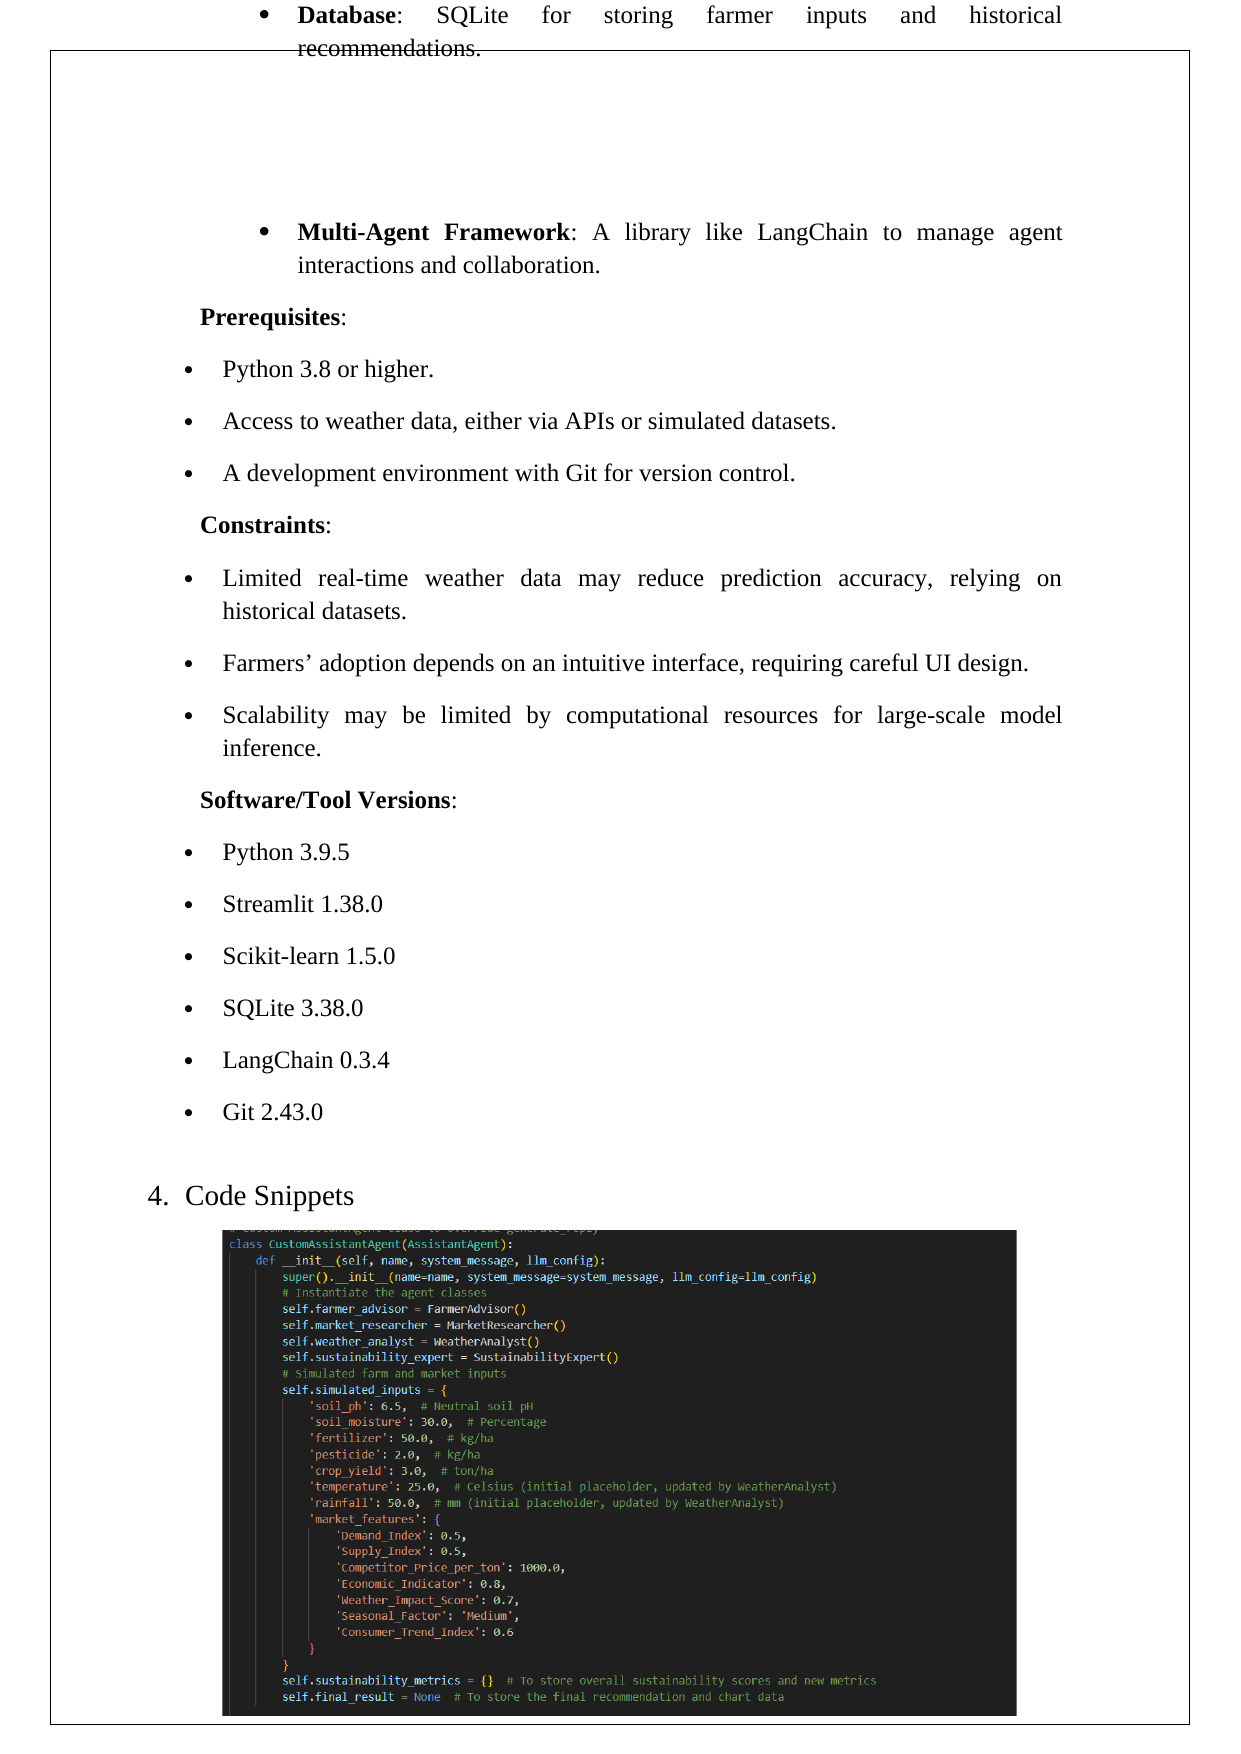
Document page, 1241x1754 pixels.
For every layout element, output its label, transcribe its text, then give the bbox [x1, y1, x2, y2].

list Software/Tool Versions: [200, 785, 1063, 814]
list Multi-Agent Framework: A library like LangChain to manage agent interactions and collaboration. [260, 217, 1063, 279]
list Access to weather data, either via APIs or simulated datasets. [185, 406, 1063, 435]
list Python 3.8 or higher. [185, 354, 1063, 383]
list Prerequisites: [200, 302, 1063, 331]
list Git 2.43.0 [185, 1097, 1063, 1126]
list Constraints: [200, 511, 1063, 539]
picture [222, 1230, 1017, 1716]
list Scalability may be limited by computational resources for large-scale model inference. [185, 700, 1063, 762]
list Limited real-time weather data may reduce prediction accuracy, relying on historical datasets. [185, 563, 1063, 624]
list Scikit-learn 1.5.0 [185, 941, 1063, 970]
list A development environment with Git for version control. [185, 458, 1063, 487]
list Database: SQLite for storing farmer inputs and historical recommendations. [260, 0, 1063, 50]
list LangChain 0.3.4 [185, 1045, 1063, 1074]
list SQLite 3.38.0 [185, 993, 1063, 1022]
list Code Snippets [147, 1178, 1063, 1211]
list Python 3.9.5 [185, 837, 1063, 866]
list Farmers’ adoption depends on an intuitive interface, requiring careful UI design. [185, 648, 1063, 677]
list Streamlit 1.38.0 [185, 889, 1063, 918]
